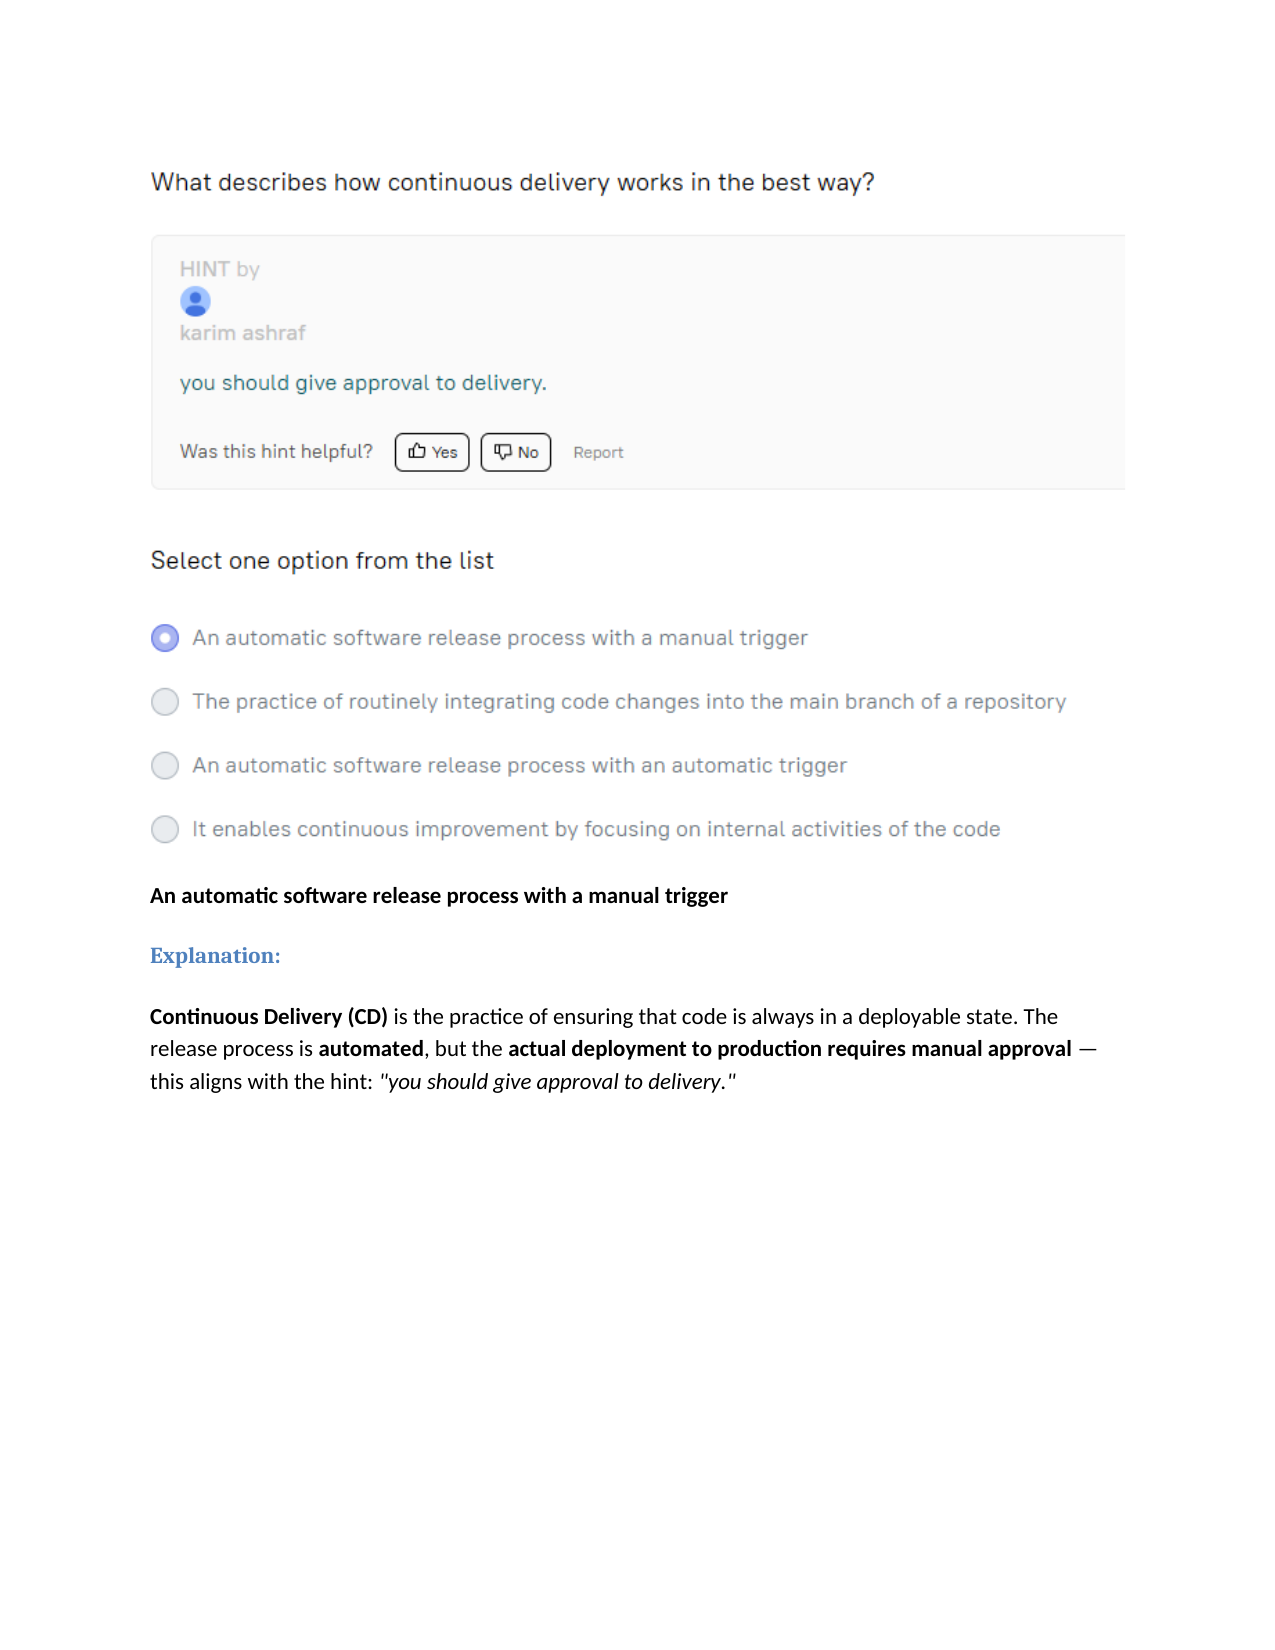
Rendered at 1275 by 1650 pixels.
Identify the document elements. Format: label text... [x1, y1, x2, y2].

text An automatic software release process with a manual trigger [150, 878, 1125, 910]
text Continuous Delivery (CD) is the practice of ensuring that code is always in a deployable state. The release process is automated, but the actual deployment to production requires manual approval — this aligns with the hint: "you should give approval to delivery." [150, 1002, 1125, 1095]
picture [150, 150, 1125, 878]
subtitle Explanation: [150, 943, 1125, 969]
